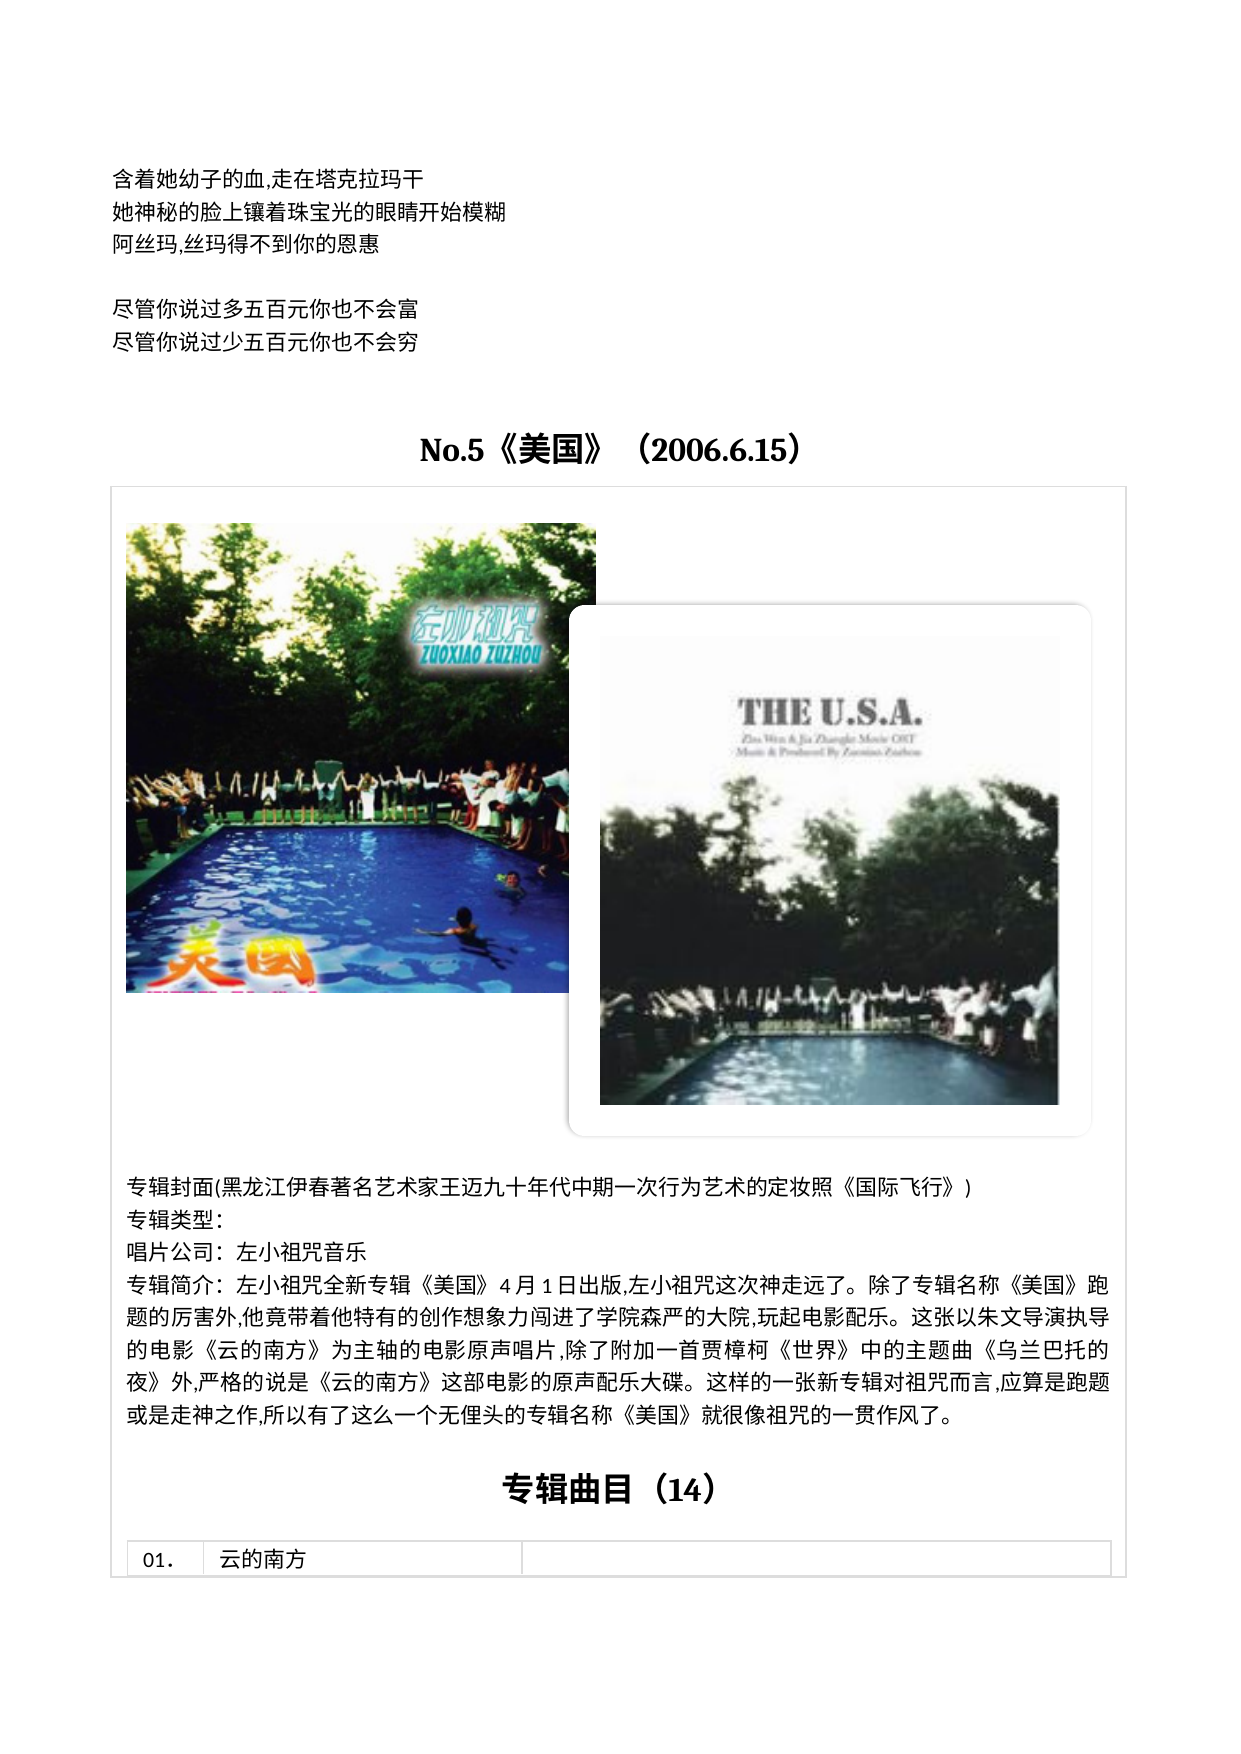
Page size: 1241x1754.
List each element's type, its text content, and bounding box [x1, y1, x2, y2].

text 尽管你说过少五百元你也不会穷 [112, 324, 1128, 357]
picture [126, 523, 596, 993]
title No.5《美国》（2006.6.15） [112, 414, 1128, 479]
text 阿丝玛,丝玛得不到你的恩惠 [112, 227, 1128, 259]
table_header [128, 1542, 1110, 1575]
picture [600, 636, 1060, 1105]
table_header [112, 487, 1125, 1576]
text 尽管你说过多五百元你也不会富 [112, 292, 1128, 324]
text 她神秘的脸上镶着珠宝光的眼睛开始模糊 [112, 194, 1128, 227]
text 含着她幼子的血,走在塔克拉玛干 [112, 162, 1128, 194]
